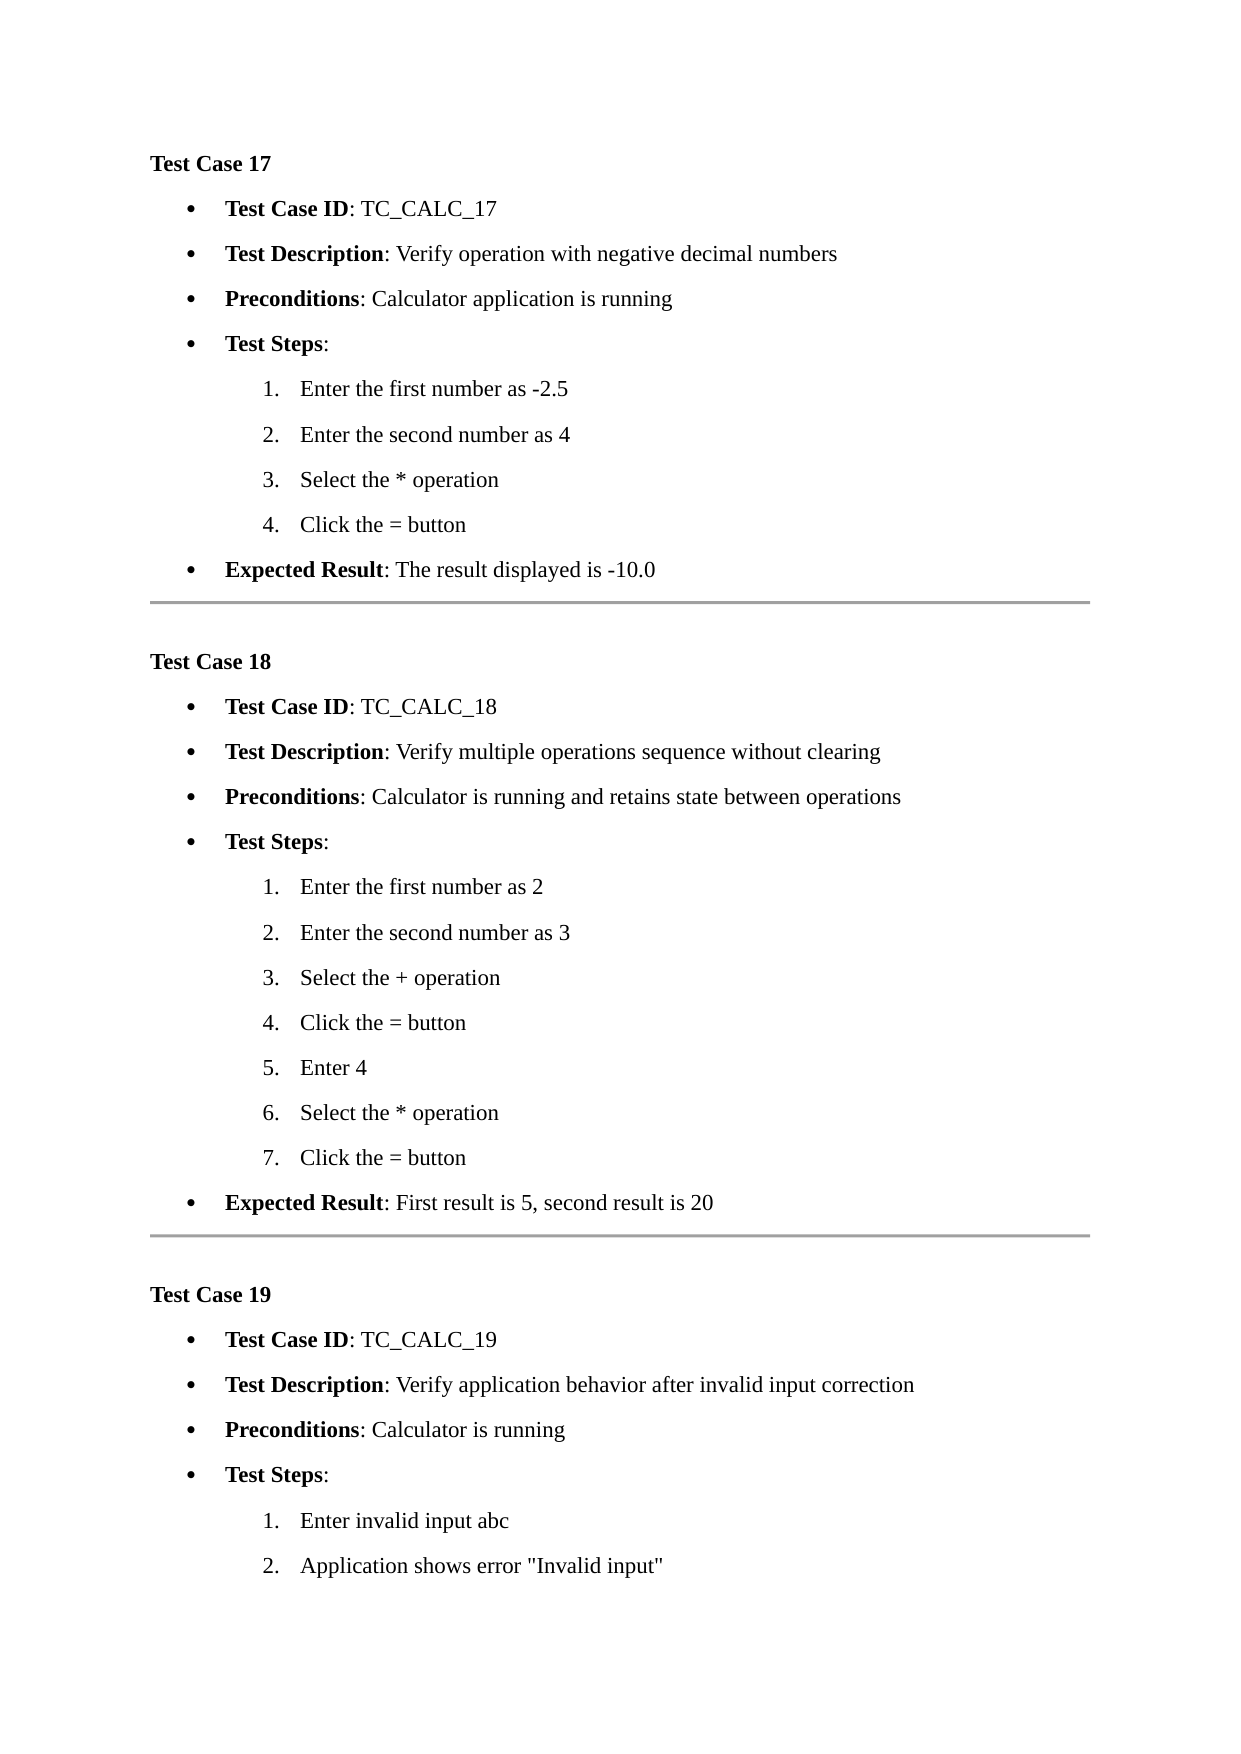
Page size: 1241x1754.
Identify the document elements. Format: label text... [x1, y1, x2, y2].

list Enter the first number as 2 [262, 873, 1090, 900]
list Click the = button [262, 1144, 1090, 1170]
list Preconditions: Calculator is running and retains state between operations [187, 783, 1090, 809]
list Test Case ID: TC_CALC_19 [187, 1326, 1090, 1353]
list Expected Result: The result displayed is -10.0 [187, 556, 1090, 582]
text Test Case 17 [150, 150, 1090, 176]
list Expected Result: First result is 5, second result is 20 [187, 1189, 1090, 1216]
list Test Description: Verify operation with negative decimal numbers [187, 240, 1090, 267]
list Test Steps: [187, 1462, 1090, 1488]
list Click the = button [262, 1009, 1090, 1035]
list Test Steps: [187, 828, 1090, 855]
text Test Case 19 [150, 1281, 1090, 1307]
list Select the * operation [262, 466, 1090, 492]
list Test Steps: [187, 330, 1090, 357]
list Enter the first number as -2.5 [262, 376, 1090, 402]
list Click the = button [262, 511, 1090, 537]
list Enter the second number as 3 [262, 918, 1090, 945]
list Select the * operation [262, 1099, 1090, 1125]
list Enter invalid input abc [262, 1507, 1090, 1533]
text Test Case 18 [150, 648, 1090, 674]
list Preconditions: Calculator is running [187, 1416, 1090, 1443]
list Application shows error "Invalid input" [262, 1552, 1090, 1578]
list Test Case ID: TC_CALC_18 [187, 693, 1090, 719]
list Enter the second number as 4 [262, 421, 1090, 447]
list Enter 4 [262, 1054, 1090, 1080]
list Select the + operation [262, 964, 1090, 990]
list Test Description: Verify multiple operations sequence without clearing [187, 738, 1090, 764]
list Test Case ID: TC_CALC_17 [187, 195, 1090, 221]
list Test Description: Verify application behavior after invalid input correction [187, 1371, 1090, 1398]
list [187, 285, 1090, 312]
